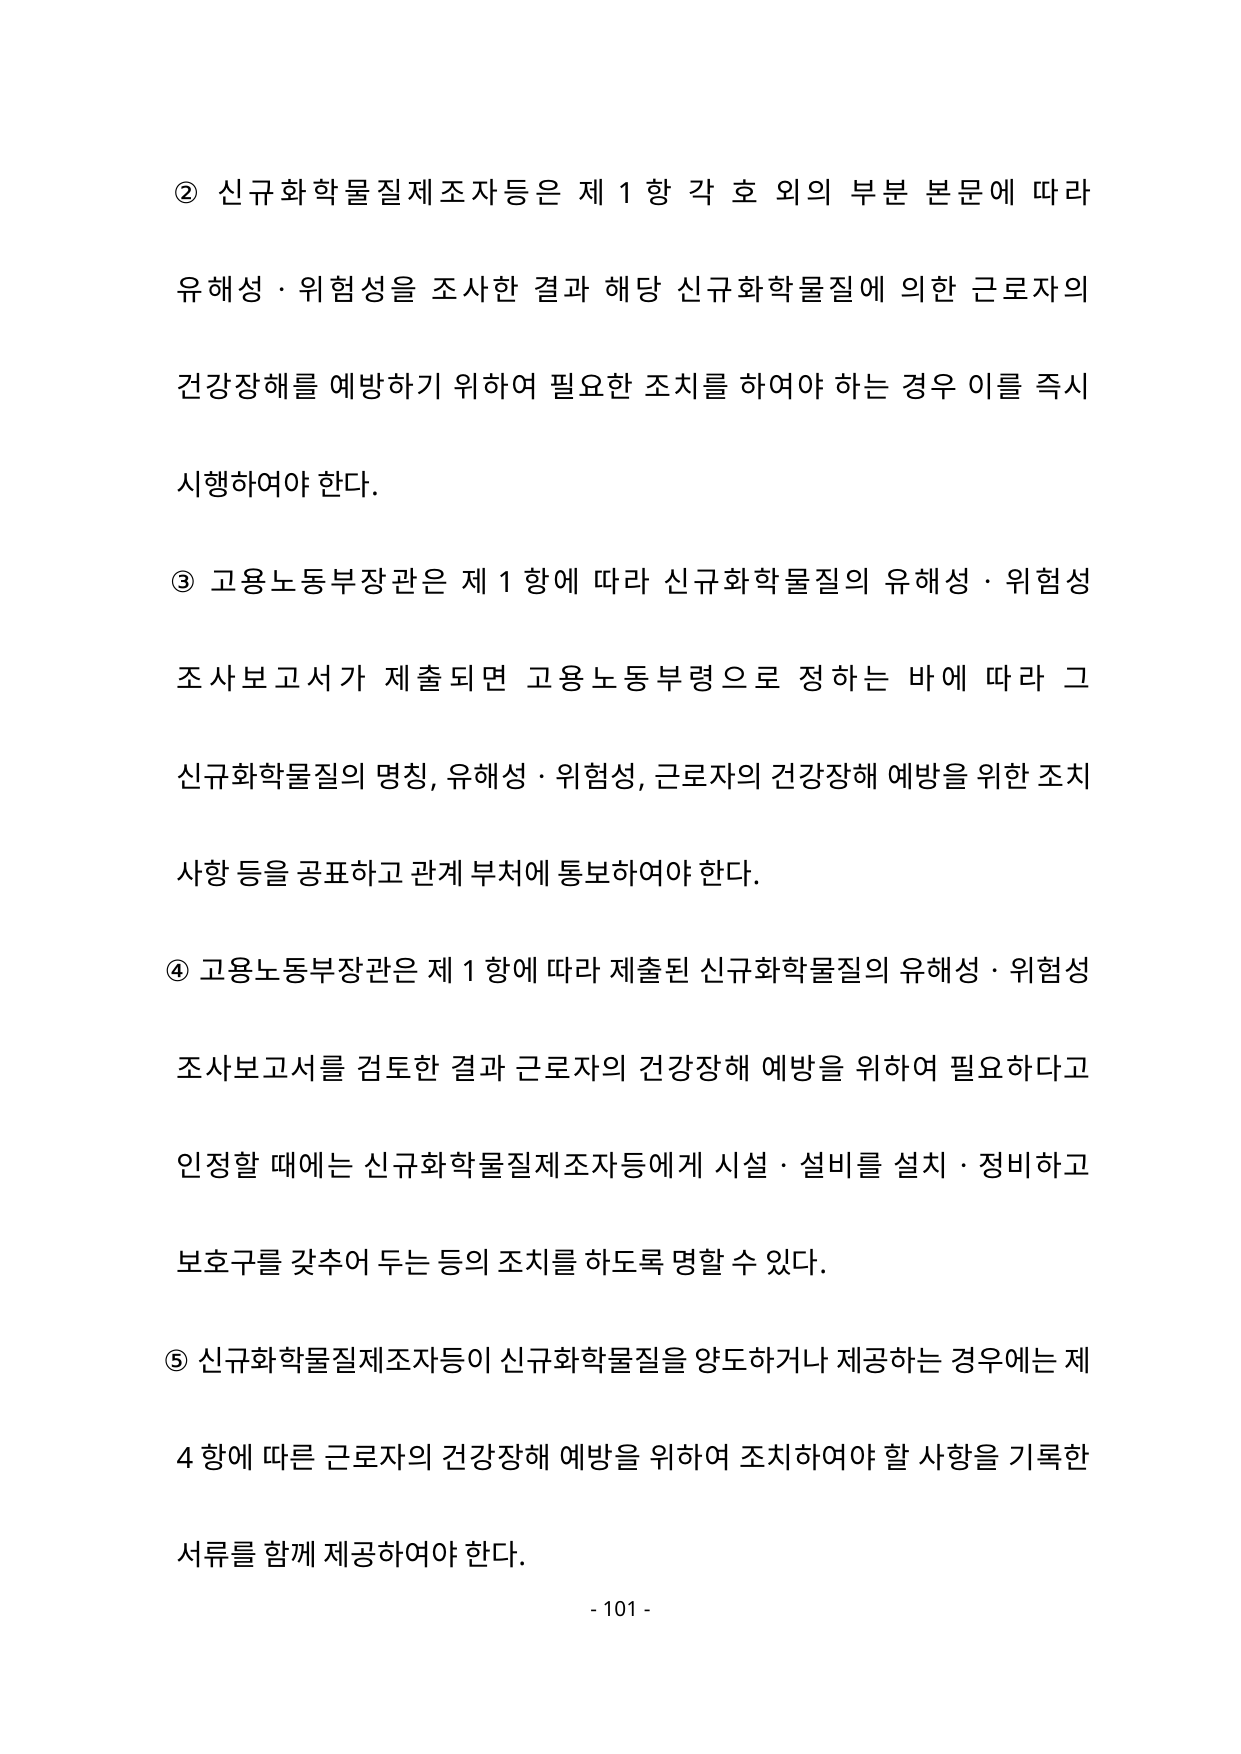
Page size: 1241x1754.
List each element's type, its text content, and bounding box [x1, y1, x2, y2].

text ⑤ 신규화학물질제조자등이 신규화학물질을 양도하거나 제공하는 경우에는 제4항에 따른 근로자의 건강장해 예방을 위하여 조치하여야 할 사항을 기록한 서류를 함께 제공하여야 한다. [148, 1337, 1093, 1574]
text ④ 고용노동부장관은 제1항에 따라 제출된 신규화학물질의 유해성ㆍ위험성 조사보고서를 검토한 결과 근로자의 건강장해 예방을 위하여 필요하다고 인정할 때에는 신규화학물질제조자등에게 시설ㆍ설비를 설치ㆍ정비하고 보호구를 갖추어 두는 등의 조치를 하도록 명할 수 있다. [148, 948, 1093, 1282]
text ② 신규화학물질제조자등은 제1항 각 호 외의 부분 본문에 따라 유해성ㆍ위험성을 조사한 결과 해당 신규화학물질에 의한 근로자의 건강장해를 예방하기 위하여 필요한 조치를 하여야 하는 경우 이를 즉시 시행하여야 한다. [148, 169, 1093, 503]
text ③ 고용노동부장관은 제1항에 따라 신규화학물질의 유해성ㆍ위험성 조사보고서가 제출되면 고용노동부령으로 정하는 바에 따라 그 신규화학물질의 명칭, 유해성ㆍ위험성, 근로자의 건강장해 예방을 위한 조치 사항 등을 공표하고 관계 부처에 통보하여야 한다. [148, 559, 1093, 893]
